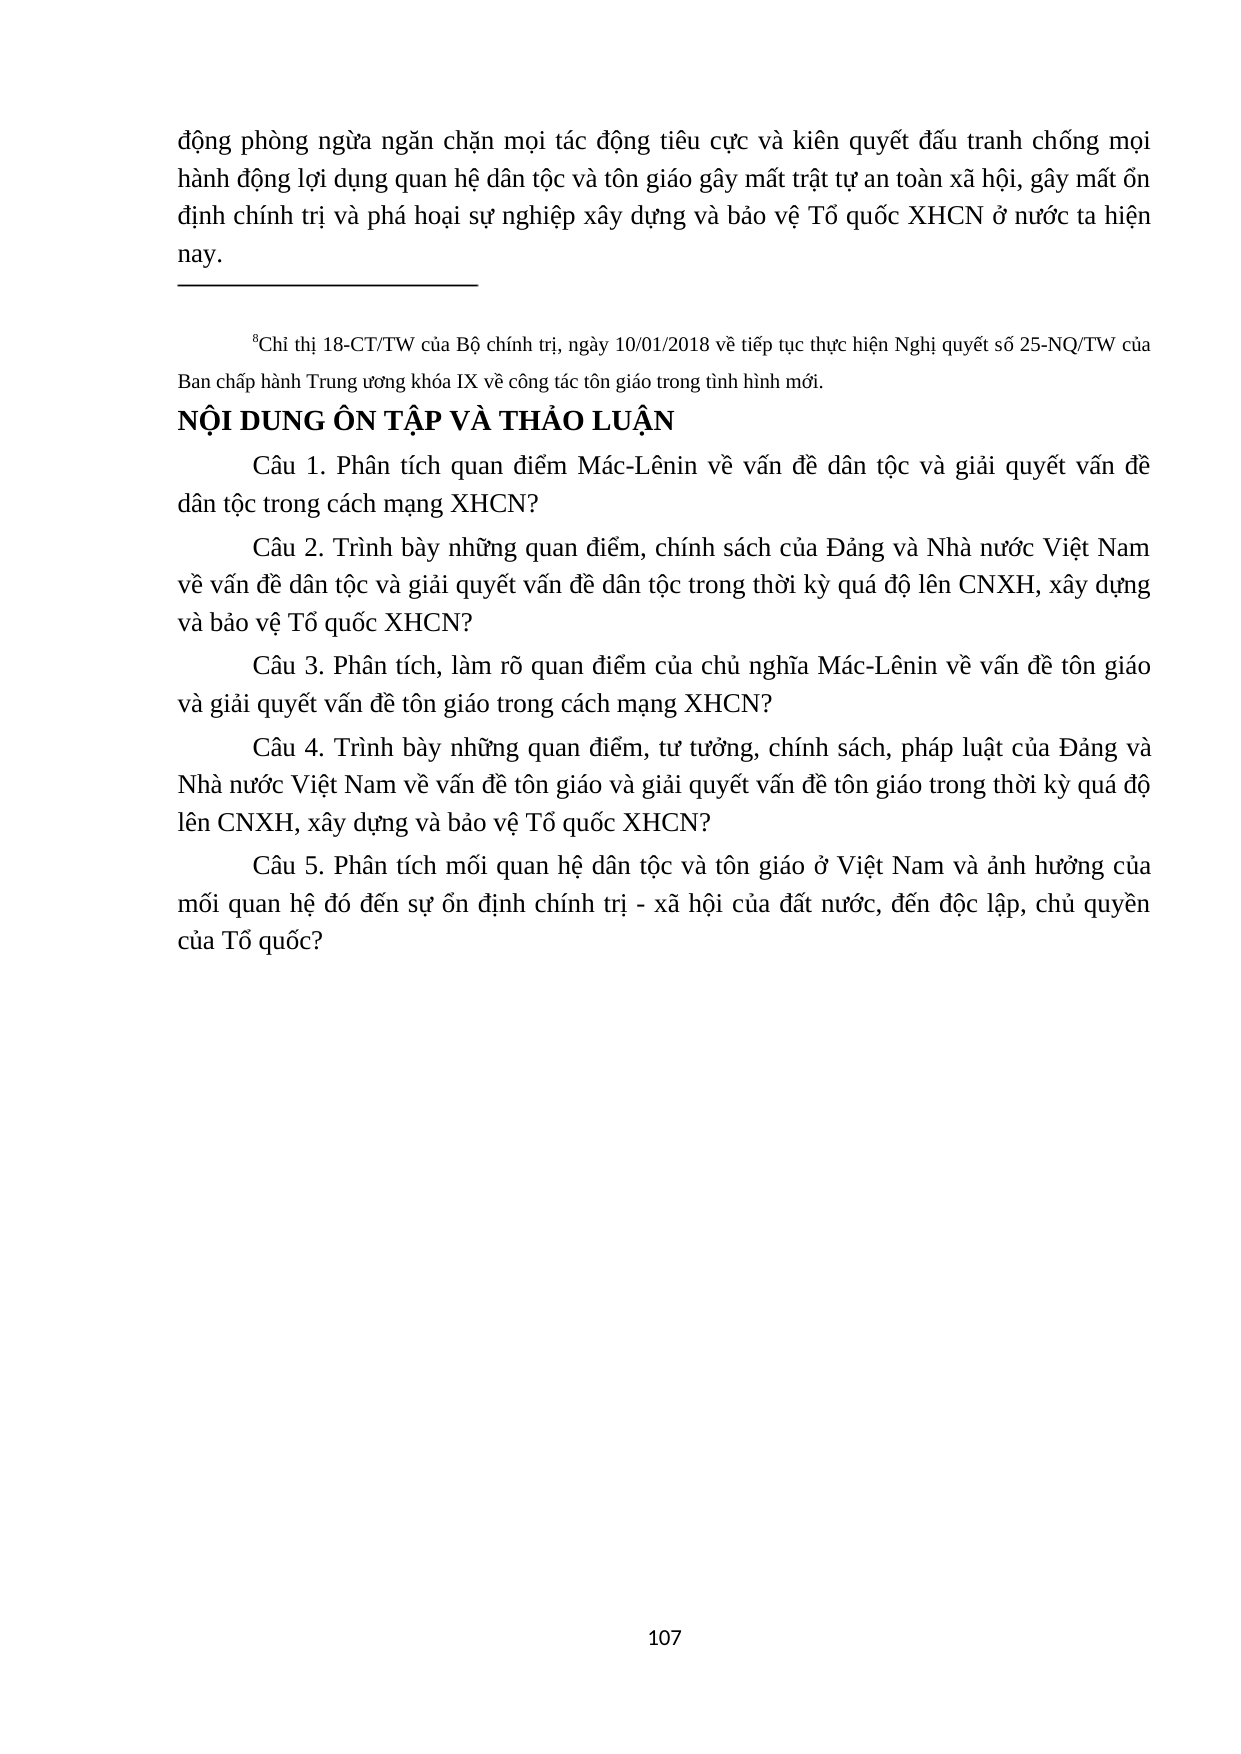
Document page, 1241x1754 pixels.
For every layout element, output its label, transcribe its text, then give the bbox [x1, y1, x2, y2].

text Câu 1. Phân tích quan điểm Mác-Lênin về vấn đề dân tộc và giải quyết vấn đề dân tộc trong cách mạng XHCN? [177, 443, 1152, 518]
text Câu 5. Phân tích mối quan hệ dân tộc và tôn giáo ở Việt Nam và ảnh hưởng của mối quan hệ đó đến sự ổn định chính trị - xã hội của đất nước, đến độc lập, chủ quyền của Tổ quốc? [177, 843, 1152, 956]
picture [177, 283, 482, 289]
text Câu 3. Phân tích, làm rõ quan điểm của chủ nghĩa Mác-Lênin về vấn đề tôn giáo và giải quyết vấn đề tôn giáo trong cách mạng XHCN? [177, 643, 1152, 718]
text 8Chỉ thị 18-CT/TW của Bộ chính trị, ngày 10/01/2018 về tiếp tục thực hiện Nghị quyết số 25-NQ/TW của Ban chấp hành Trung ương khóa IX về công tác tôn giáo trong tình hình mới. [177, 318, 1152, 393]
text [177, 118, 1152, 268]
text Câu 2. Trình bày những quan điểm, chính sách của Đảng và Nhà nước Việt Nam về vấn đề dân tộc và giải quyết vấn đề dân tộc trong thời kỳ quá độ lên CNXH, xây dựng và bảo vệ Tổ quốc XHCN? [177, 524, 1152, 637]
text NỘI DUNG ÔN TẬP VÀ THẢO LUẬN [177, 399, 1152, 437]
text Câu 4. Trình bày những quan điểm, tư tưởng, chính sách, pháp luật của Đảng và Nhà nước Việt Nam về vấn đề tôn giáo và giải quyết vấn đề tôn giáo trong thời kỳ quá độ lên CNXH, xây dựng và bảo vệ Tổ quốc XHCN? [177, 724, 1152, 837]
